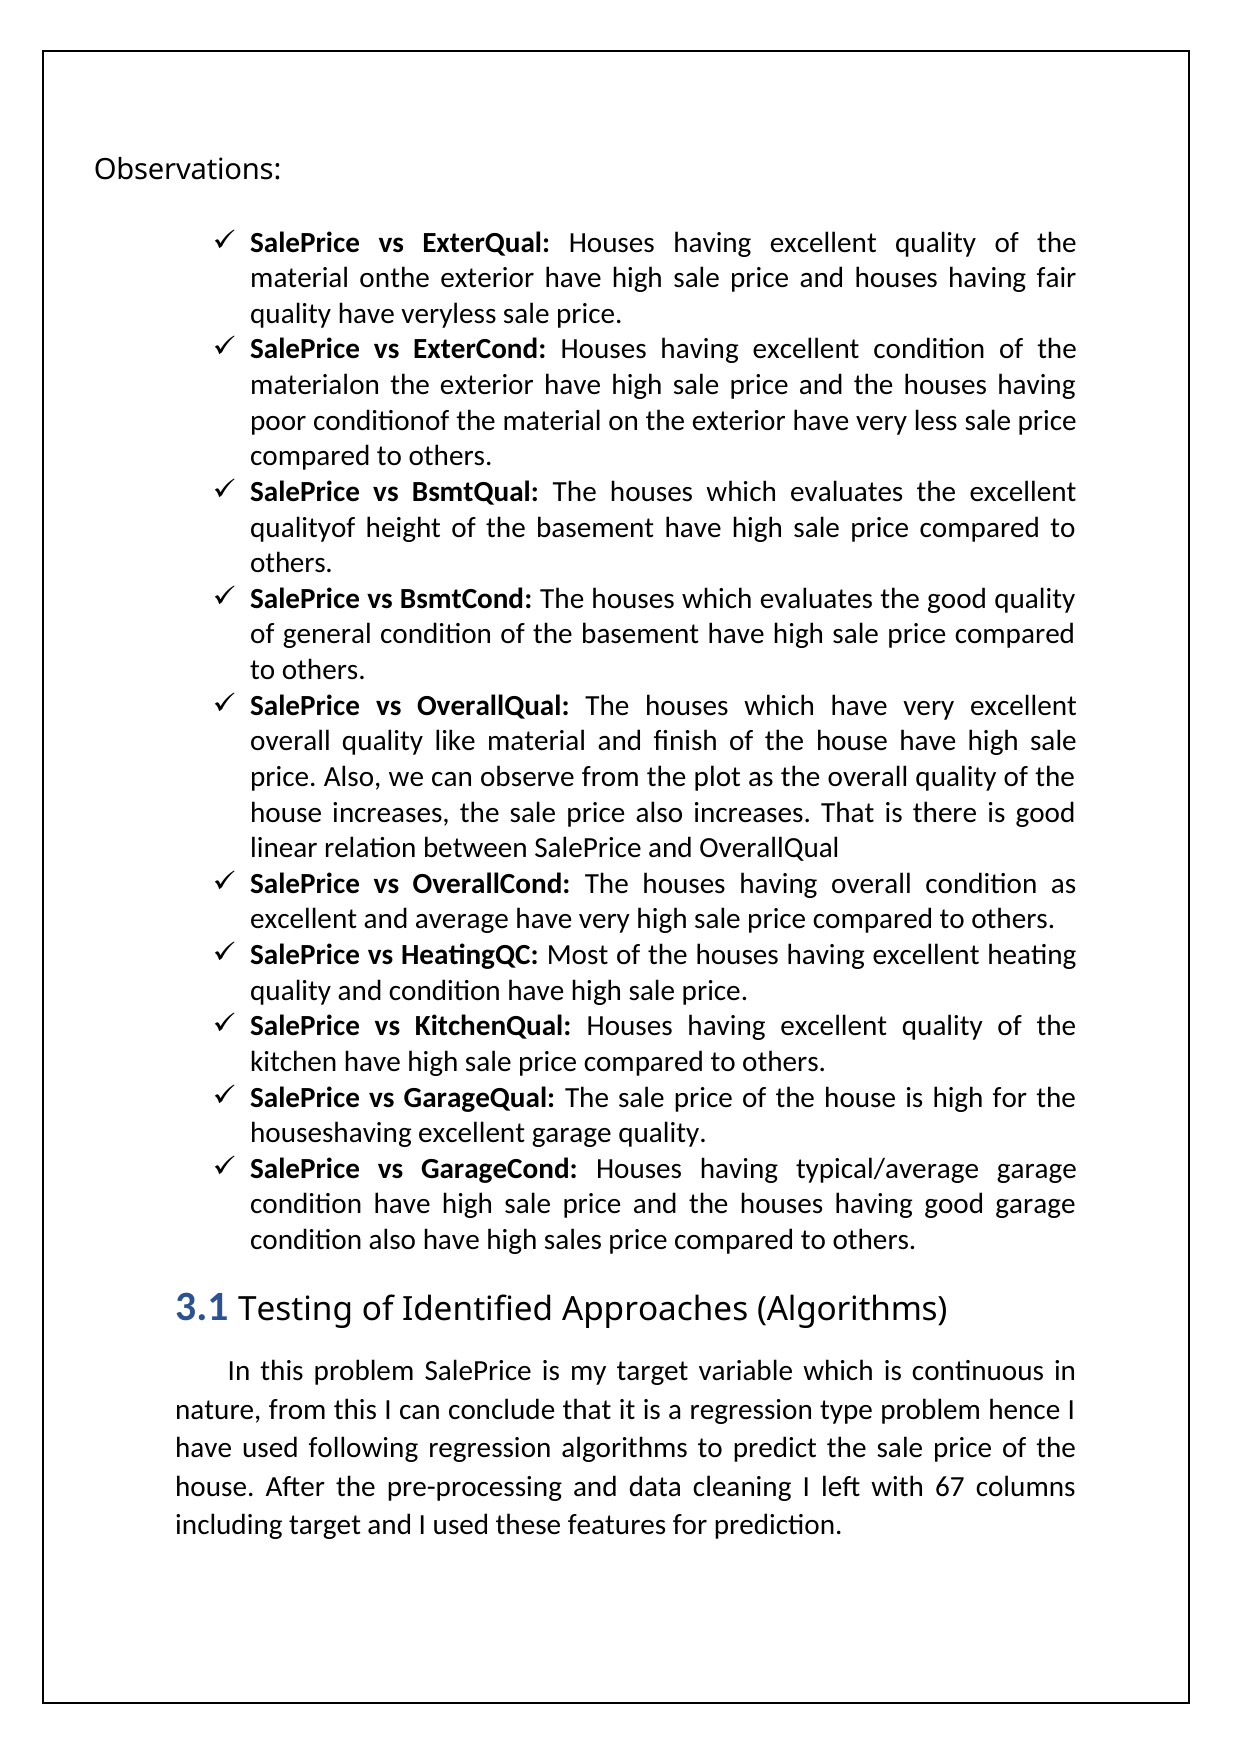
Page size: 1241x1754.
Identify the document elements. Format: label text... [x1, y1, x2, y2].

list SalePrice vs HeatingQC: Most of the houses having excellent heating quality and condition have high sale price. [212, 936, 1077, 1007]
list SalePrice vs BsmtQual: The houses which evaluates the excellent qualityof height of the basement have high sale price compared to others. [212, 473, 1077, 580]
text In this problem SalePrice is my target variable which is continuous in nature, from this I can conclude that it is a regression type problem hence I have used following regression algorithms to predict the sale price of the house. After the pre-processing and data cleaning I left with 67 columns including target and I used these features for prediction. [175, 1352, 1077, 1542]
list SalePrice vs GarageCond: Houses having typical/average garage condition have high sale price and the houses having good garage condition also have high sales price compared to others. [212, 1150, 1077, 1257]
text Observations: [94, 148, 1180, 188]
subtitle 3.1 Testing of Identified Approaches (Algorithms) [175, 1280, 1180, 1331]
list SalePrice vs BsmtCond: The houses which evaluates the good quality of general condition of the basement have high sale price compared to others. [212, 580, 1076, 687]
list SalePrice vs KitchenQual: Houses having excellent quality of the kitchen have high sale price compared to others. [212, 1007, 1076, 1079]
list SalePrice vs ExterCond: Houses having excellent condition of the materialon the exterior have high sale price and the houses having poor conditionof the material on the exterior have very less sale price compared to others. [212, 331, 1077, 473]
list SalePrice vs GarageQual: The sale price of the house is high for the houseshaving excellent garage quality. [212, 1079, 1077, 1150]
list SalePrice vs OverallQual: The houses which have very excellent overall quality like material and finish of the house have high sale price. Also, we can observe from the plot as the overall quality of the house increases, the sale price also increases. That is there is good linear relation between SalePrice and OverallQual [212, 687, 1077, 865]
list SalePrice vs ExterQual: Houses having excellent quality of the material onthe exterior have high sale price and houses having fair quality have veryless sale price. [212, 224, 1077, 331]
list SalePrice vs OverallCond: The houses having overall condition as excellent and average have very high sale price compared to others. [212, 865, 1077, 936]
